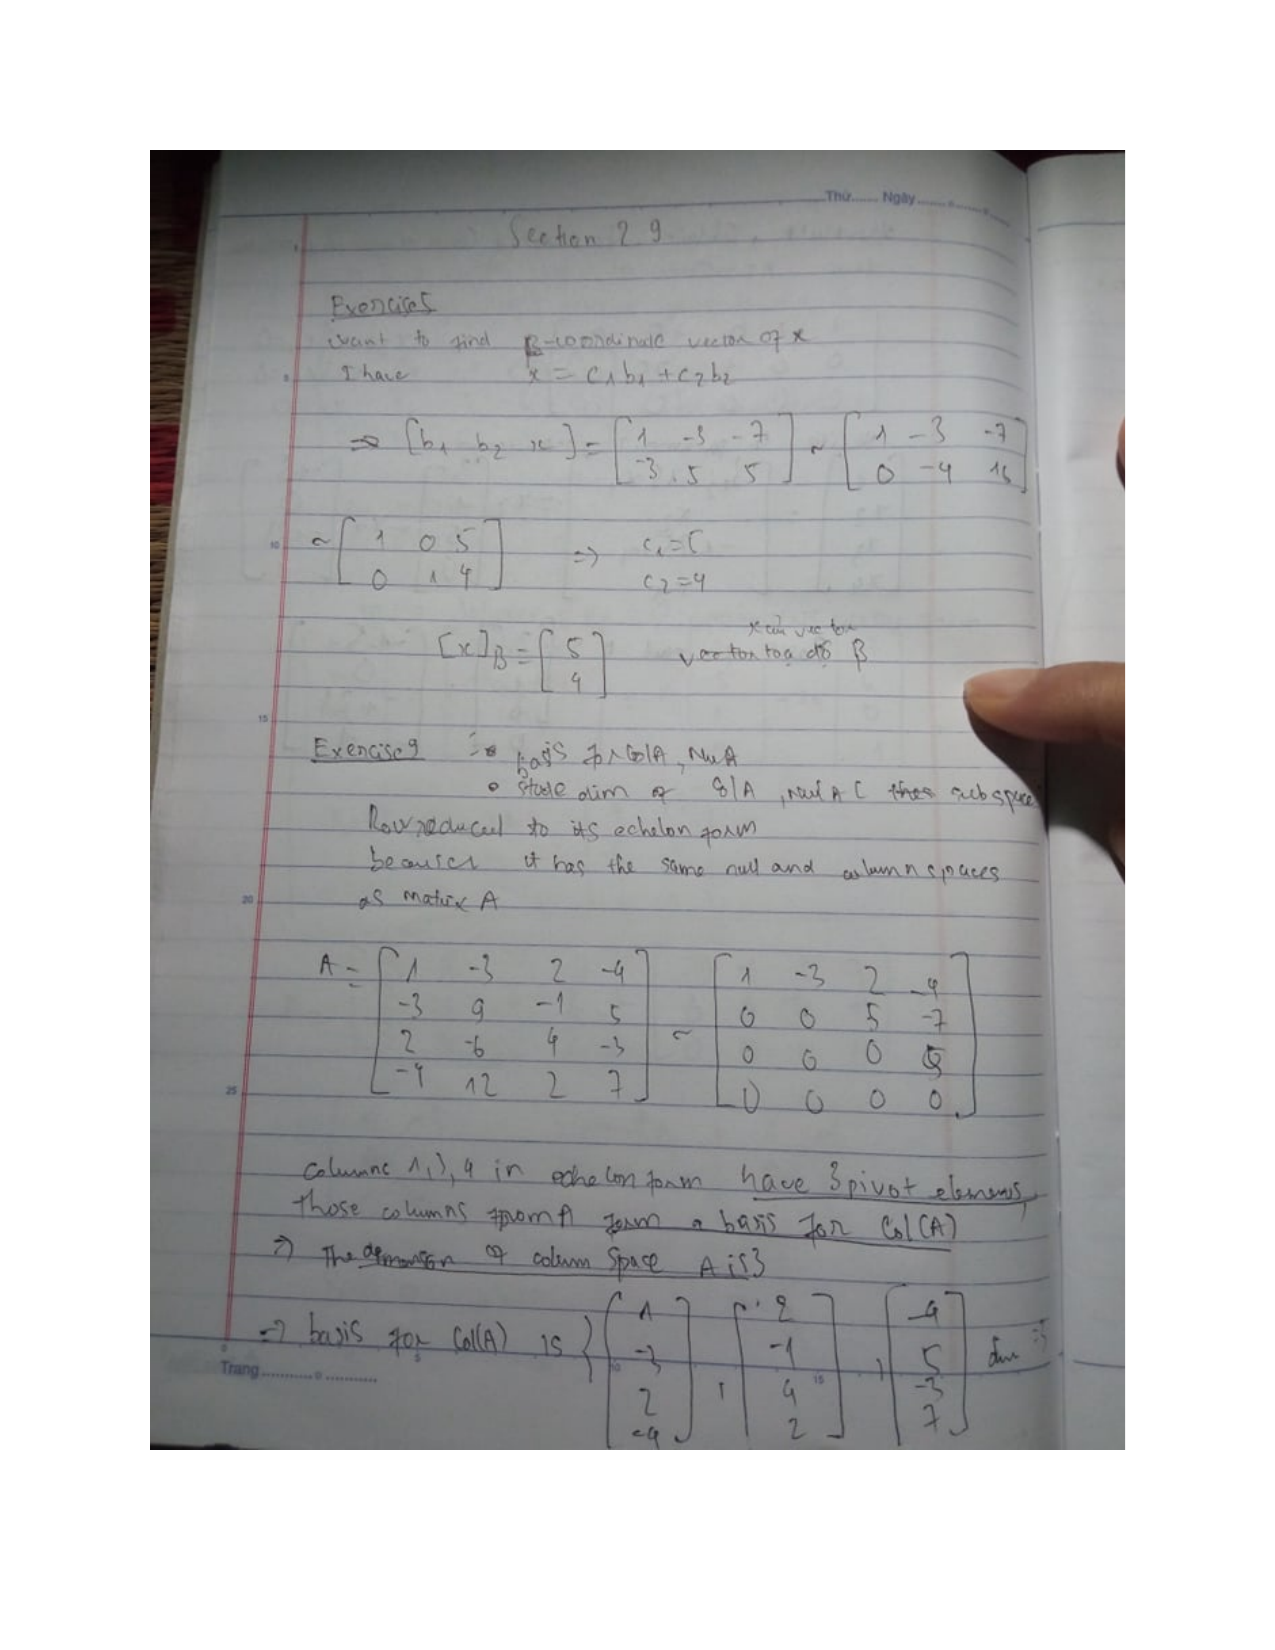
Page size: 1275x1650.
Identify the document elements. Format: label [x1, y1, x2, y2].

picture [150, 150, 1125, 1450]
